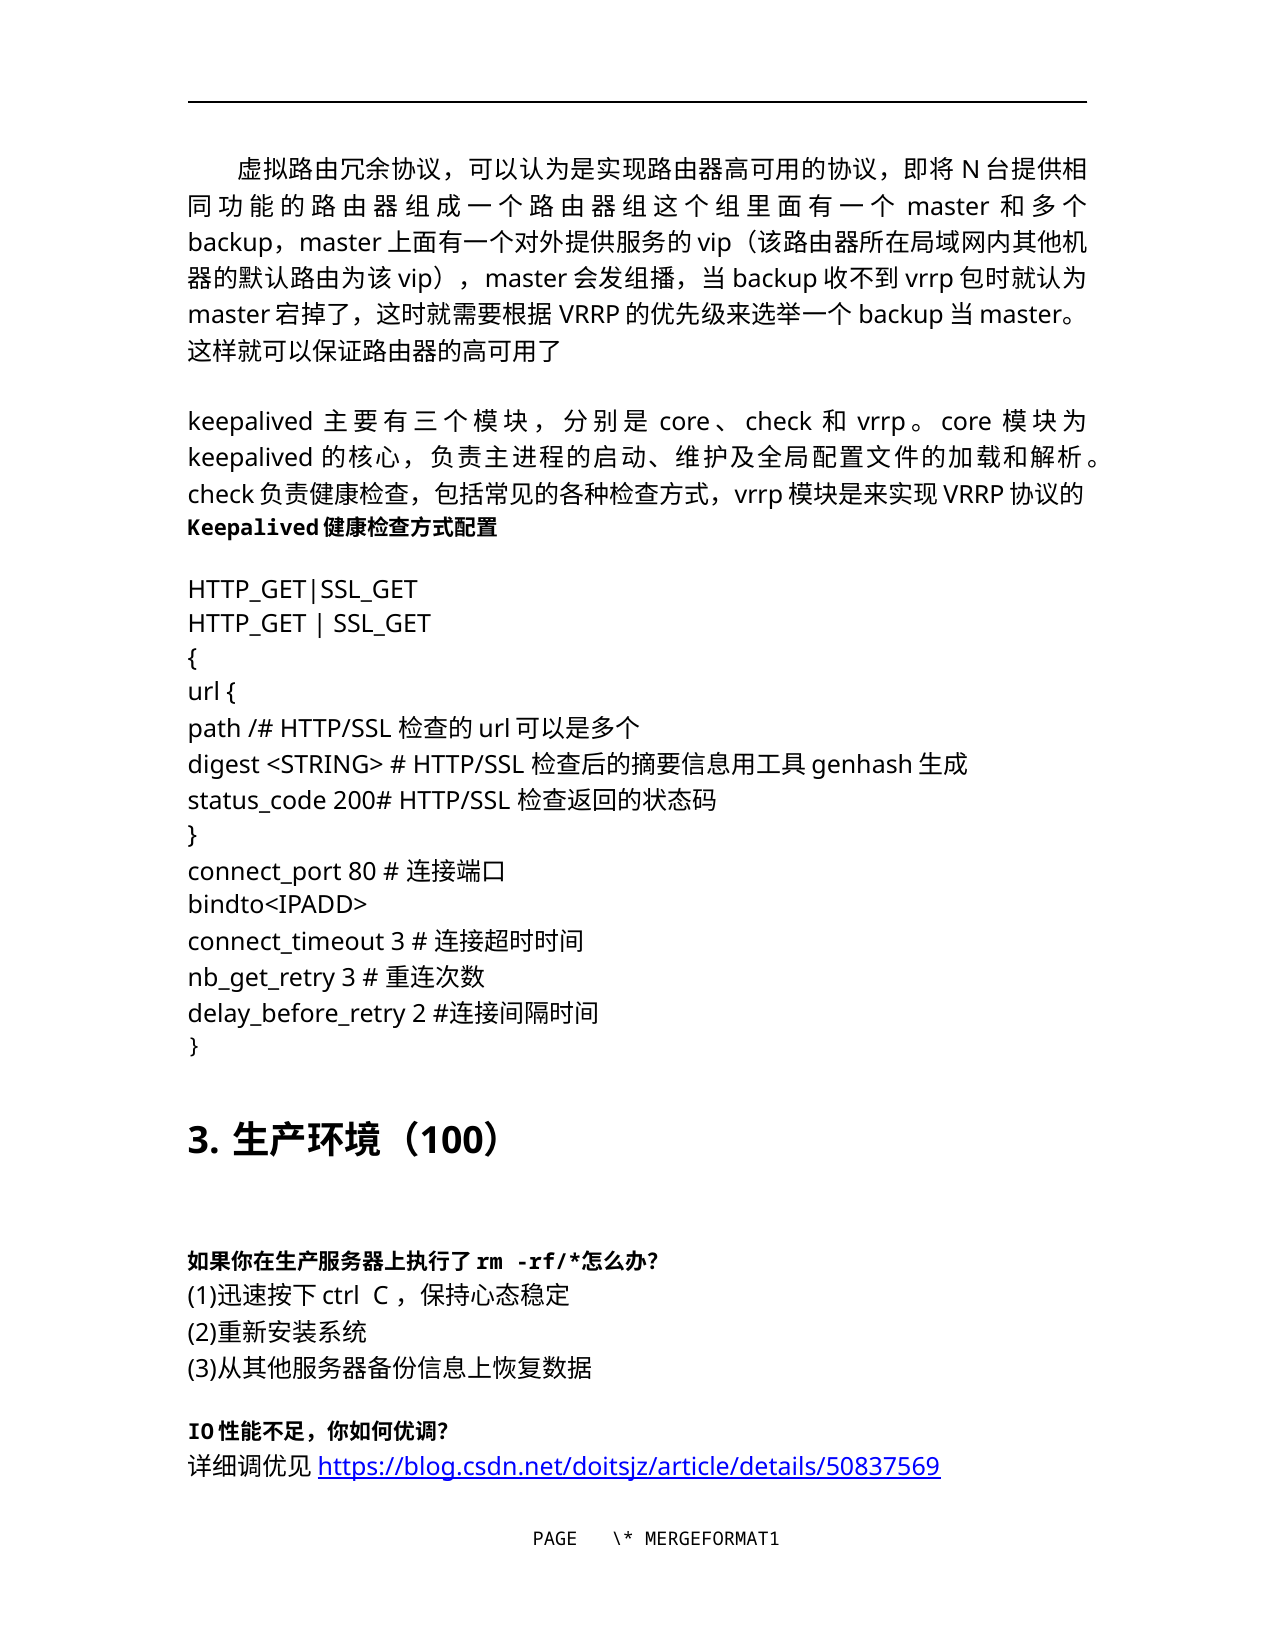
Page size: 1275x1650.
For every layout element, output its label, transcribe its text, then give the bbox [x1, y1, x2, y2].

text Keepalived健康检查方式配置 [187, 510, 1087, 542]
list 重新安装系统 [187, 1312, 1087, 1348]
text digest <STRING> # HTTP/SSL 检查后的摘要信息用工具genhash生成 [187, 744, 1087, 781]
text connect_port 80 # 连接端口 [187, 851, 1087, 887]
text IO性能不足，你如何优调？ [187, 1414, 1087, 1446]
text } [187, 1030, 1087, 1060]
text 虚拟路由冗余协议，可以认为是实现路由器高可用的协议，即将N台提供相同功能的路由器组成一个路由器组这个组里面有一个master和多个backup，master上面有一个对外提供服务的vip（该路由器所在局域网内其他机器的默认路由为该vip），master会发组播，当backup收不到vrrp包时就认为master宕掉了，这时就需要根据VRRP的优先级来选举一个backup当master。这样就可以保证路由器的高可用了 [187, 150, 1087, 367]
text HTTP_GET | SSL_GET [187, 606, 1087, 640]
text { [187, 640, 1087, 674]
text status_code 200# HTTP/SSL 检查返回的状态码 [187, 781, 1087, 817]
text HTTP_GET|SSL_GET [187, 572, 1087, 606]
text path /# HTTP/SSL 检查的url可以是多个 [187, 708, 1087, 744]
text url { [187, 674, 1087, 708]
text delay_before_retry 2 #连接间隔时间 [187, 994, 1087, 1030]
text 生产环境（100） [187, 1110, 1087, 1164]
text bindto<IPADD> [187, 887, 1087, 921]
list 从其他服务器备份信息上恢复数据 [187, 1348, 1087, 1384]
text keepalived主要有三个模块，分别是core、check和vrrp。core模块为keepalived的核心，负责主进程的启动、维护及全局配置文件的加载和解析。check负责健康检查，包括常见的各种检查方式，vrrp模块是来实现VRRP协议的 [187, 402, 1087, 510]
text 详细调优见https://blog.csdn.net/doitsjz/article/details/50837569 [187, 1446, 1087, 1482]
list 迅速按下ctrl C ，保持心态稳定 [187, 1276, 1087, 1312]
text nb_get_retry 3 # 重连次数 [187, 957, 1087, 994]
text } [187, 817, 1087, 851]
text connect_timeout 3 # 连接超时时间 [187, 921, 1087, 957]
text 如果你在生产服务器上执行了rm -rf/*怎么办？ [187, 1244, 1087, 1276]
